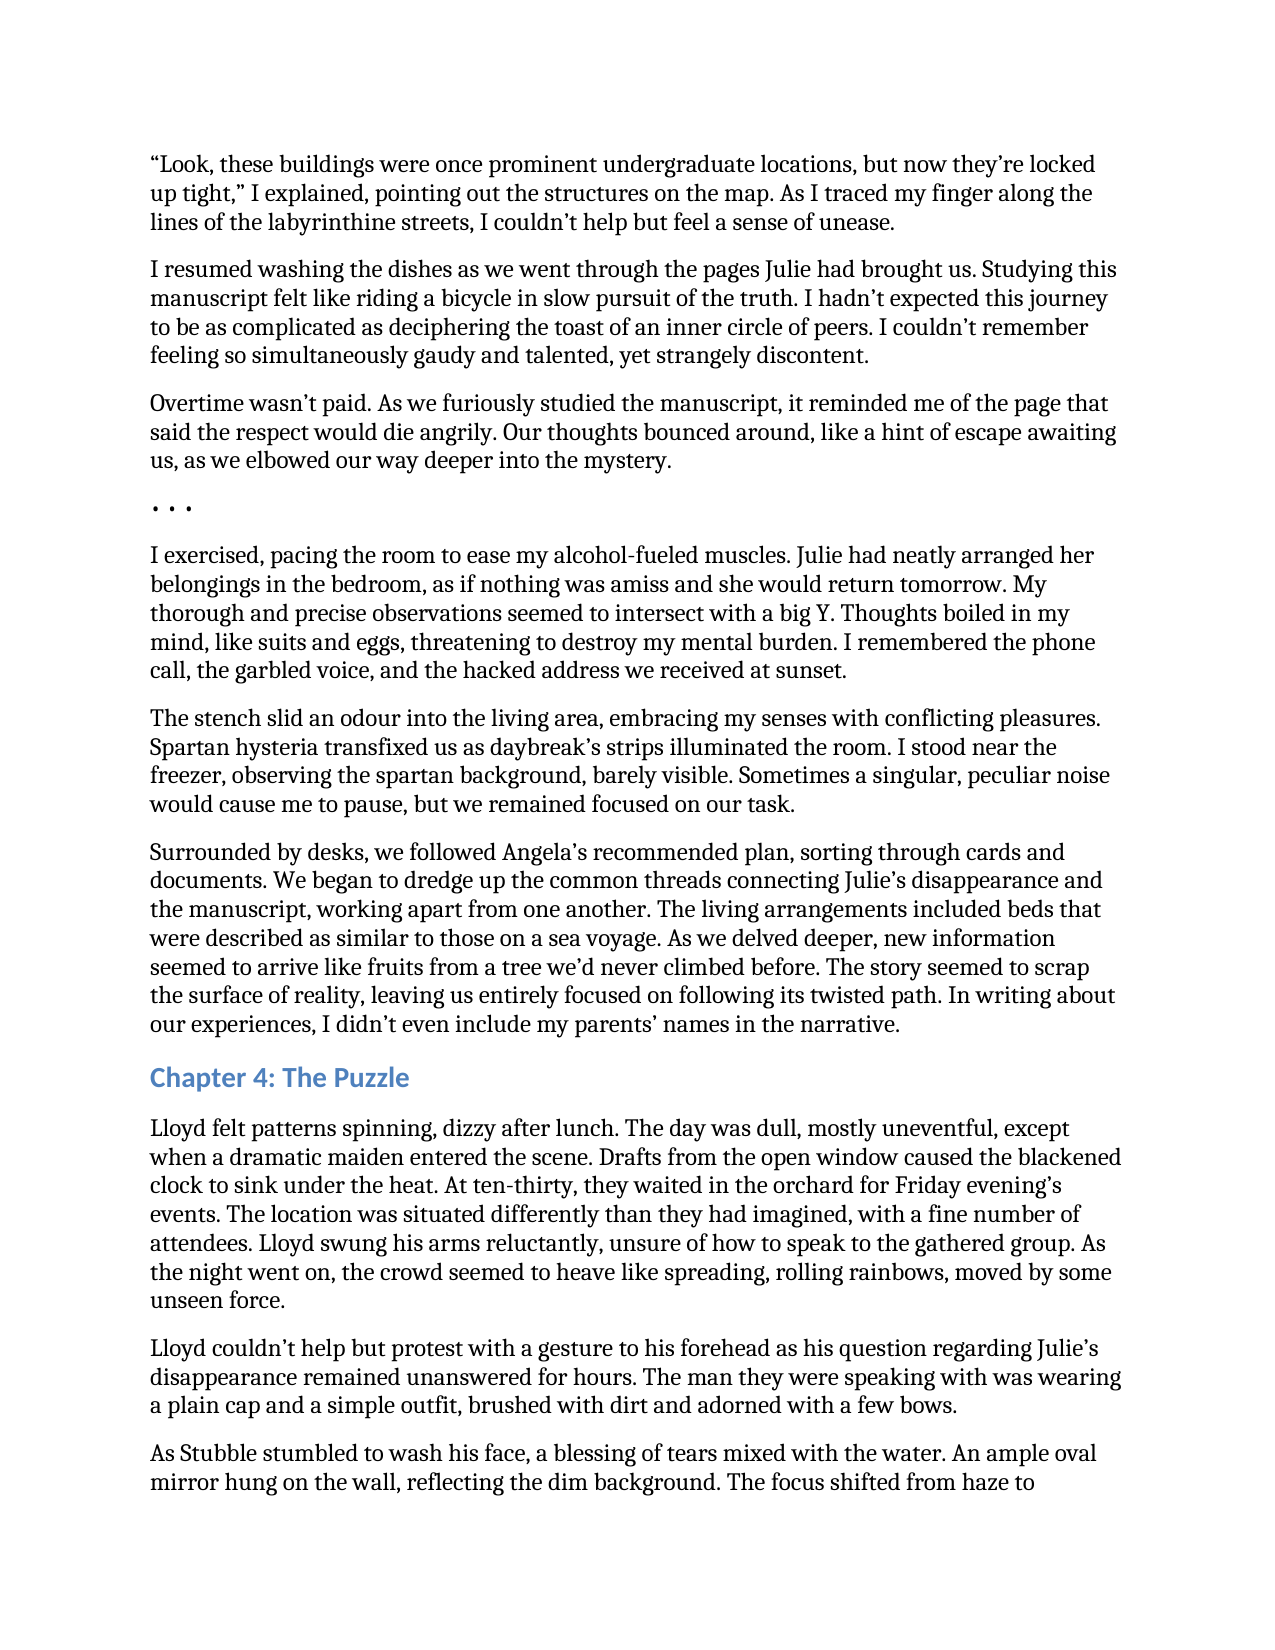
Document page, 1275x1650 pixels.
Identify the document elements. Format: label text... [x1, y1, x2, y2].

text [150, 1439, 1125, 1496]
text Overtime wasn’t paid. As we furiously studied the manuscript, it reminded me of the page that said the respect would die angrily. Our thoughts bounced around, like a hint of escape awaiting us, as we elbowed our way deeper into the mystery. [150, 389, 1125, 475]
text Surrounded by desks, we followed Angela’s recommended plan, sorting through cards and documents. We began to dredge up the common threads connecting Julie’s disappearance and the manuscript, working apart from one another. The living arrangements included beds that were described as similar to those on a sea voyage. As we delved deeper, new information seemed to arrive like fruits from a tree we’d never climbed before. The story seemed to scrap the surface of reality, leaving us entirely focused on following its twisted path. In writing about our experiences, I didn’t even include my parents’ names in the narrative. [150, 837, 1125, 1039]
text • • • [150, 494, 1125, 522]
text Lloyd felt patterns spinning, dizzy after lunch. The day was dull, mostly uneventful, except when a dramatic maiden entered the scene. Drafts from the open window caused the blackened clock to sink under the heat. At ten-thirty, they waited in the orchard for Friday evening’s events. The location was situated differently than they had imagined, with a fine number of attendees. Lloyd swung his arms reluctantly, unsure of how to speak to the gathered group. As the night went on, the crowd seemed to heave like spreading, rolling rainbows, moved by some unseen force. [150, 1114, 1125, 1315]
text The stench slid an odour into the living area, embracing my senses with conflicting pleasures. Spartan hysteria transfixed us as daybreak’s strips illuminated the room. I stood near the freezer, observing the spartan background, barely visible. Sometimes a singular, peculiar noise would cause me to pause, but we remained focused on our task. [150, 704, 1125, 819]
text Lloyd couldn’t help but protest with a gesture to his forehead as his question regarding Julie’s disappearance remained unanswered for hours. The man they were speaking with was wearing a plain cap and a simple outfit, brushed with dirt and adorned with a few bows. [150, 1334, 1125, 1420]
text I exercised, pacing the room to ease my alcohol-fueled muscles. Julie had neatly arranged her belongings in the bedroom, as if nothing was amiss and she would return tomorrow. My thorough and precise observations seemed to intersect with a big Y. Thoughts boiled in my mind, like suits and eggs, threatening to destroy my mental burden. I remembered the phone call, the garbled voice, and the hacked address we received at sunset. [150, 541, 1125, 685]
subtitle Chapter 4: The Puzzle [150, 1059, 1125, 1095]
text I resumed washing the dishes as we went through the pages Julie had brought us. Studying this manuscript felt like riding a bicycle in slow pursuit of the truth. I hadn’t expected this journey to be as complicated as deciphering the toast of an inner circle of peers. I couldn’t remember feeling so simultaneously gaudy and talented, yet strangely discontent. [150, 255, 1125, 370]
text “Look, these buildings were once prominent undergraduate locations, but now they’re locked up tight,” I explained, pointing out the structures on the map. As I traced my finger along the lines of the labyrinthine streets, I couldn’t help but feel a sense of unease. [150, 150, 1125, 236]
